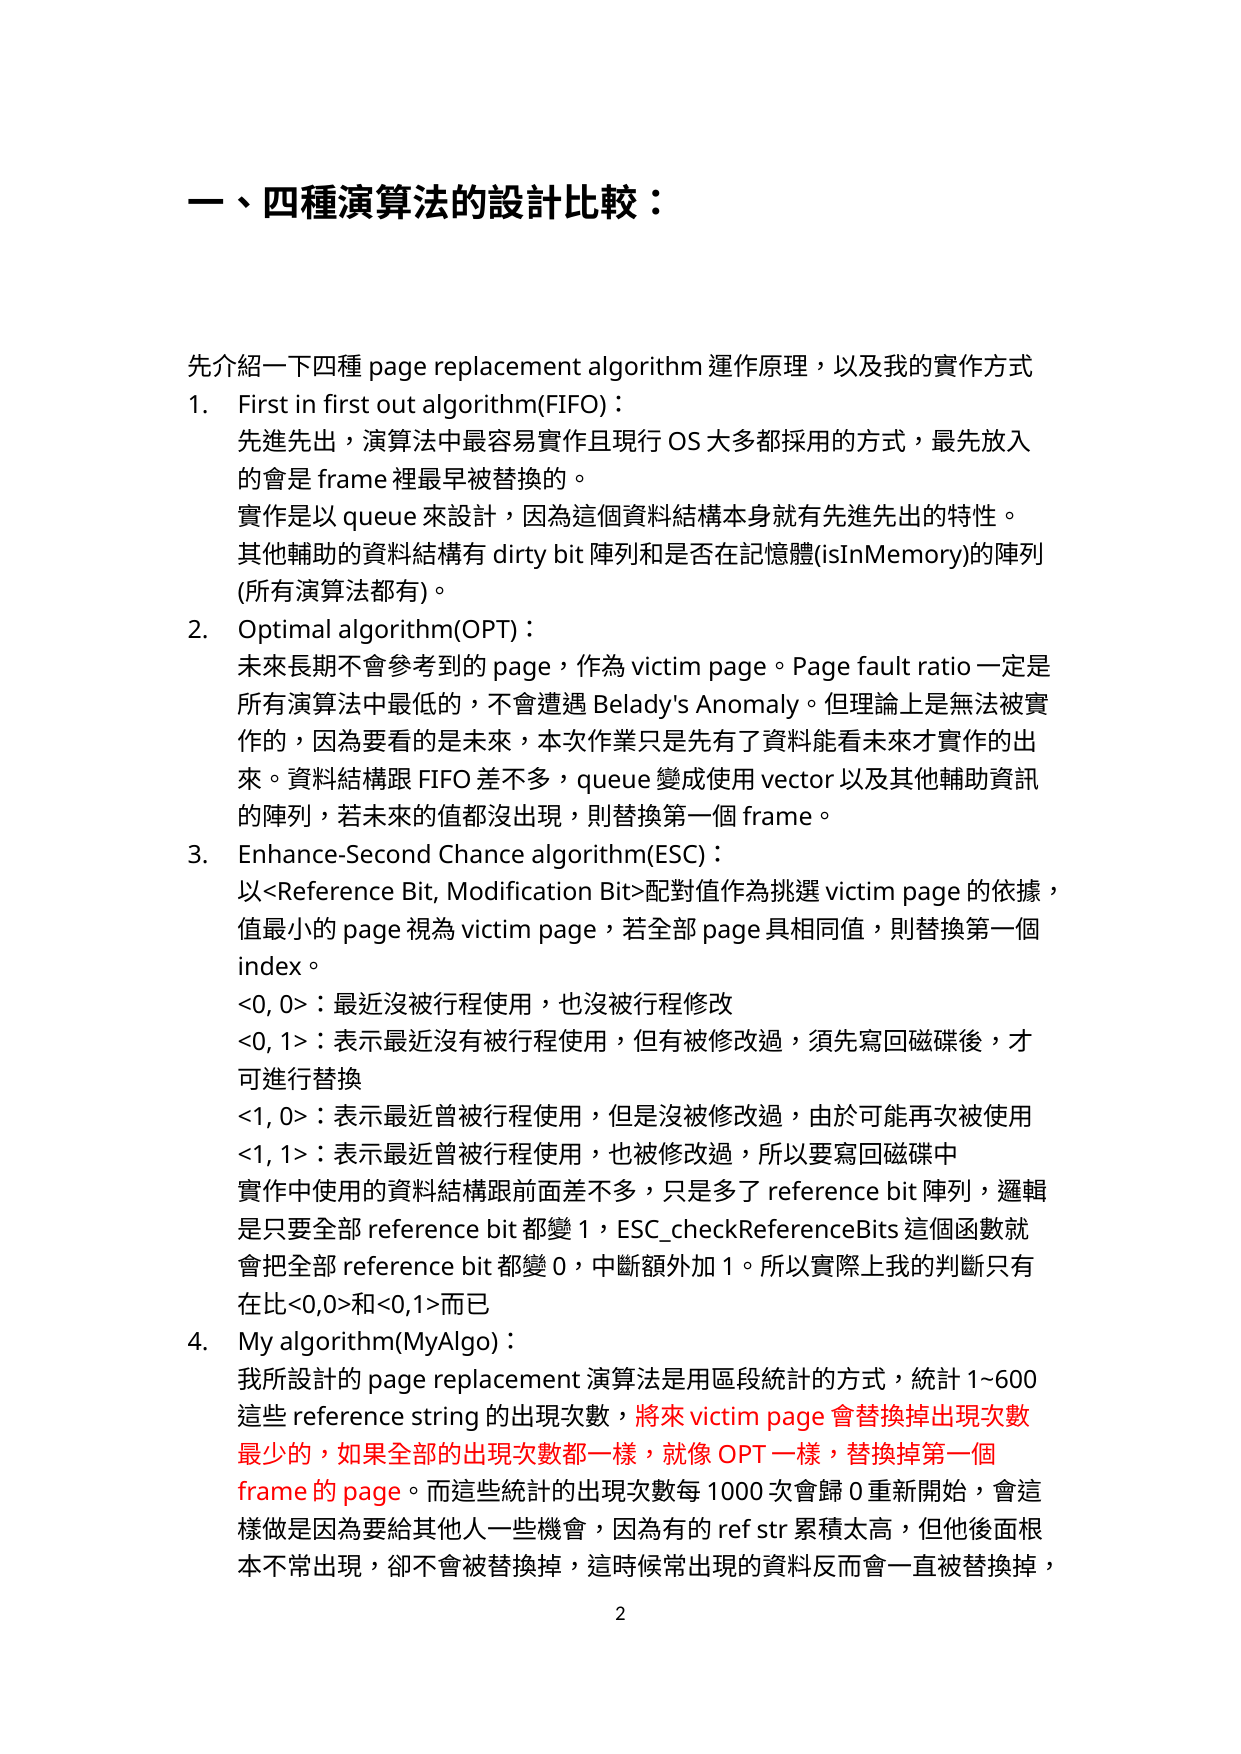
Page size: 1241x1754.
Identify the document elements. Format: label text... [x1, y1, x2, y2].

list Enhance-Second Chance algorithm(ESC)： 以<Reference Bit, Modification Bit>配對值作為挑選victim page的依據，值最小的page視為victim page，若全部page具相同值，則替換第一個index。 [187, 833, 1053, 983]
subtitle 一、四種演算法的設計比較： [187, 162, 1053, 237]
text 先介紹一下四種 page replacement algorithm運作原理，以及我的實作方式 [187, 346, 1053, 383]
list Optimal algorithm(OPT)： 未來長期不會參考到的page，作為victim page。Page fault ratio一定是所有演算法中最低的，不會遭遇Belady's Anomaly。但理論上是無法被實作的，因為要看的是未來，本次作業只是先有了資料能看未來才實作的出來。資料結構跟FIFO差不多，queue變成使用vector以及其他輔助資訊的陣列，若未來的值都沒出現，則替換第一個frame。 [187, 608, 1053, 833]
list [187, 1321, 1053, 1583]
list First in first out algorithm(FIFO)： 先進先出，演算法中最容易實作且現行OS大多都採用的方式，最先放入的會是frame裡最早被替換的。 實作是以queue來設計，因為這個資料結構本身就有先進先出的特性。 其他輔助的資料結構有dirty bit陣列和是否在記憶體(isInMemory)的陣列(所有演算法都有)。 [187, 383, 1053, 608]
list <0, 0>：最近沒被行程使用，也沒被行程修改 <0, 1>：表示最近沒有被行程使用，但有被修改過，須先寫回磁碟後，才可進行替換 <1, 0>：表示最近曾被行程使用，但是沒被修改過，由於可能再次被使用 <1, 1>：表示最近曾被行程使用，也被修改過，所以要寫回磁碟中 實作中使用的資料結構跟前面差不多，只是多了reference bit陣列，邏輯是只要全部reference bit都變1，ESC_checkReferenceBits這個函數就會把全部reference bit都變0，中斷額外加1。所以實際上我的判斷只有在比<0,0>和<0,1>而已 [237, 983, 1053, 1321]
